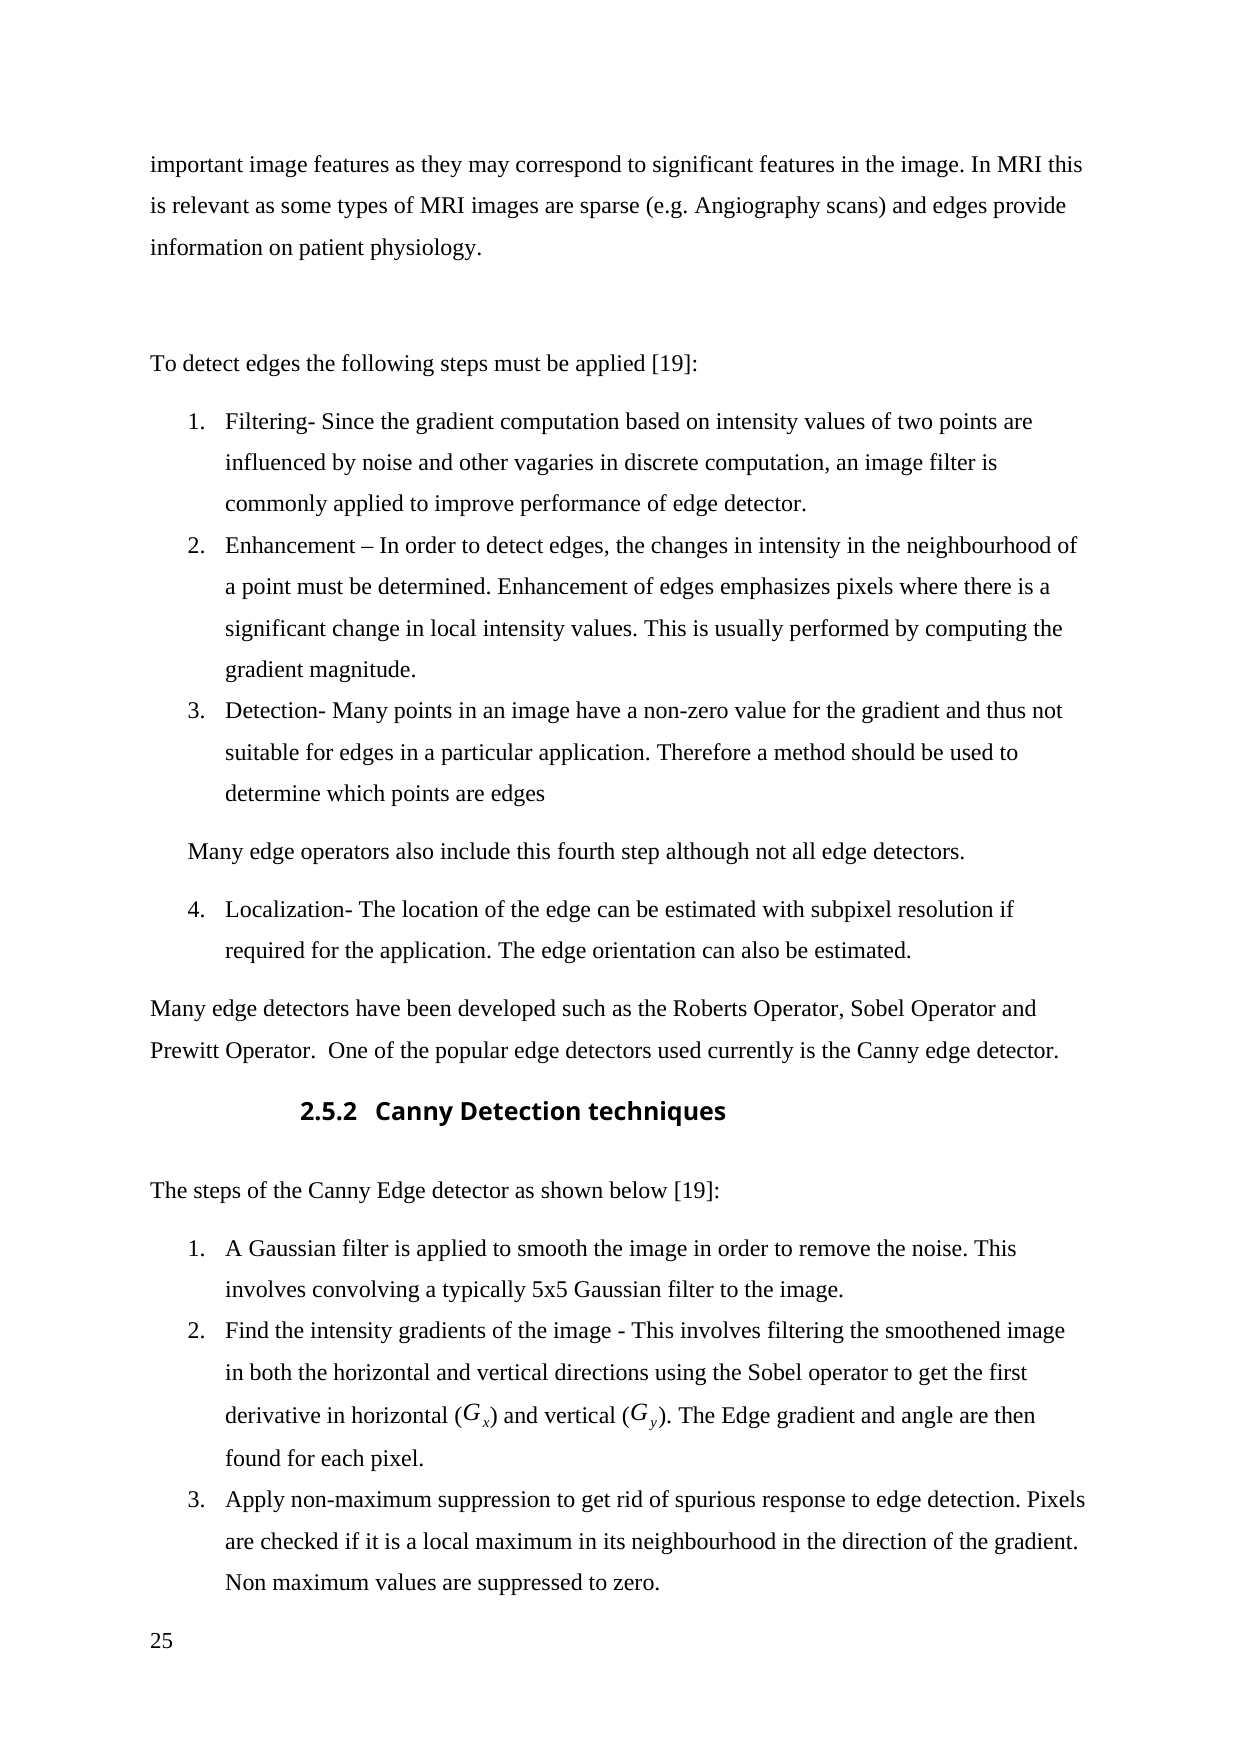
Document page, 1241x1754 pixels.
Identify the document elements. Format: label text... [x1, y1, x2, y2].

text Many edge detectors have been developed such as the Roberts Operator, Sobel Operator and Prewitt Operator. One of the popular edge detectors used currently is the Canny edge detector. [150, 994, 1090, 1063]
list Localization- The location of the edge can be estimated with subpixel resolution if required for the application. The edge orientation can also be estimated. [187, 895, 1090, 964]
subtitle Canny Detection techniques [300, 1094, 1090, 1128]
text Many edge operators also include this fourth step although not all edge detectors. [187, 837, 1090, 864]
text To detect edges the following steps must be applied [19]: [150, 349, 1090, 376]
list Filtering- Since the gradient computation based on intensity values of two points are influenced by noise and other vagaries in discrete computation, an image filter is commonly applied to improve performance of edge detector. [187, 407, 1090, 517]
list Enhancement – In order to detect edges, the changes in intensity in the neighbourhood of a point must be determined. Enhancement of edges emphasizes pixels where there is a significant change in local intensity values. This is usually performed by computing the gradient magnitude. [187, 531, 1090, 682]
text The steps of the Canny Edge detector as shown below [19]: [150, 1176, 1090, 1203]
list Detection- Many points in an image have a non-zero value for the gradient and thus not suitable for edges in a particular application. Therefore a method should be used to determine which points are edges [187, 696, 1090, 807]
